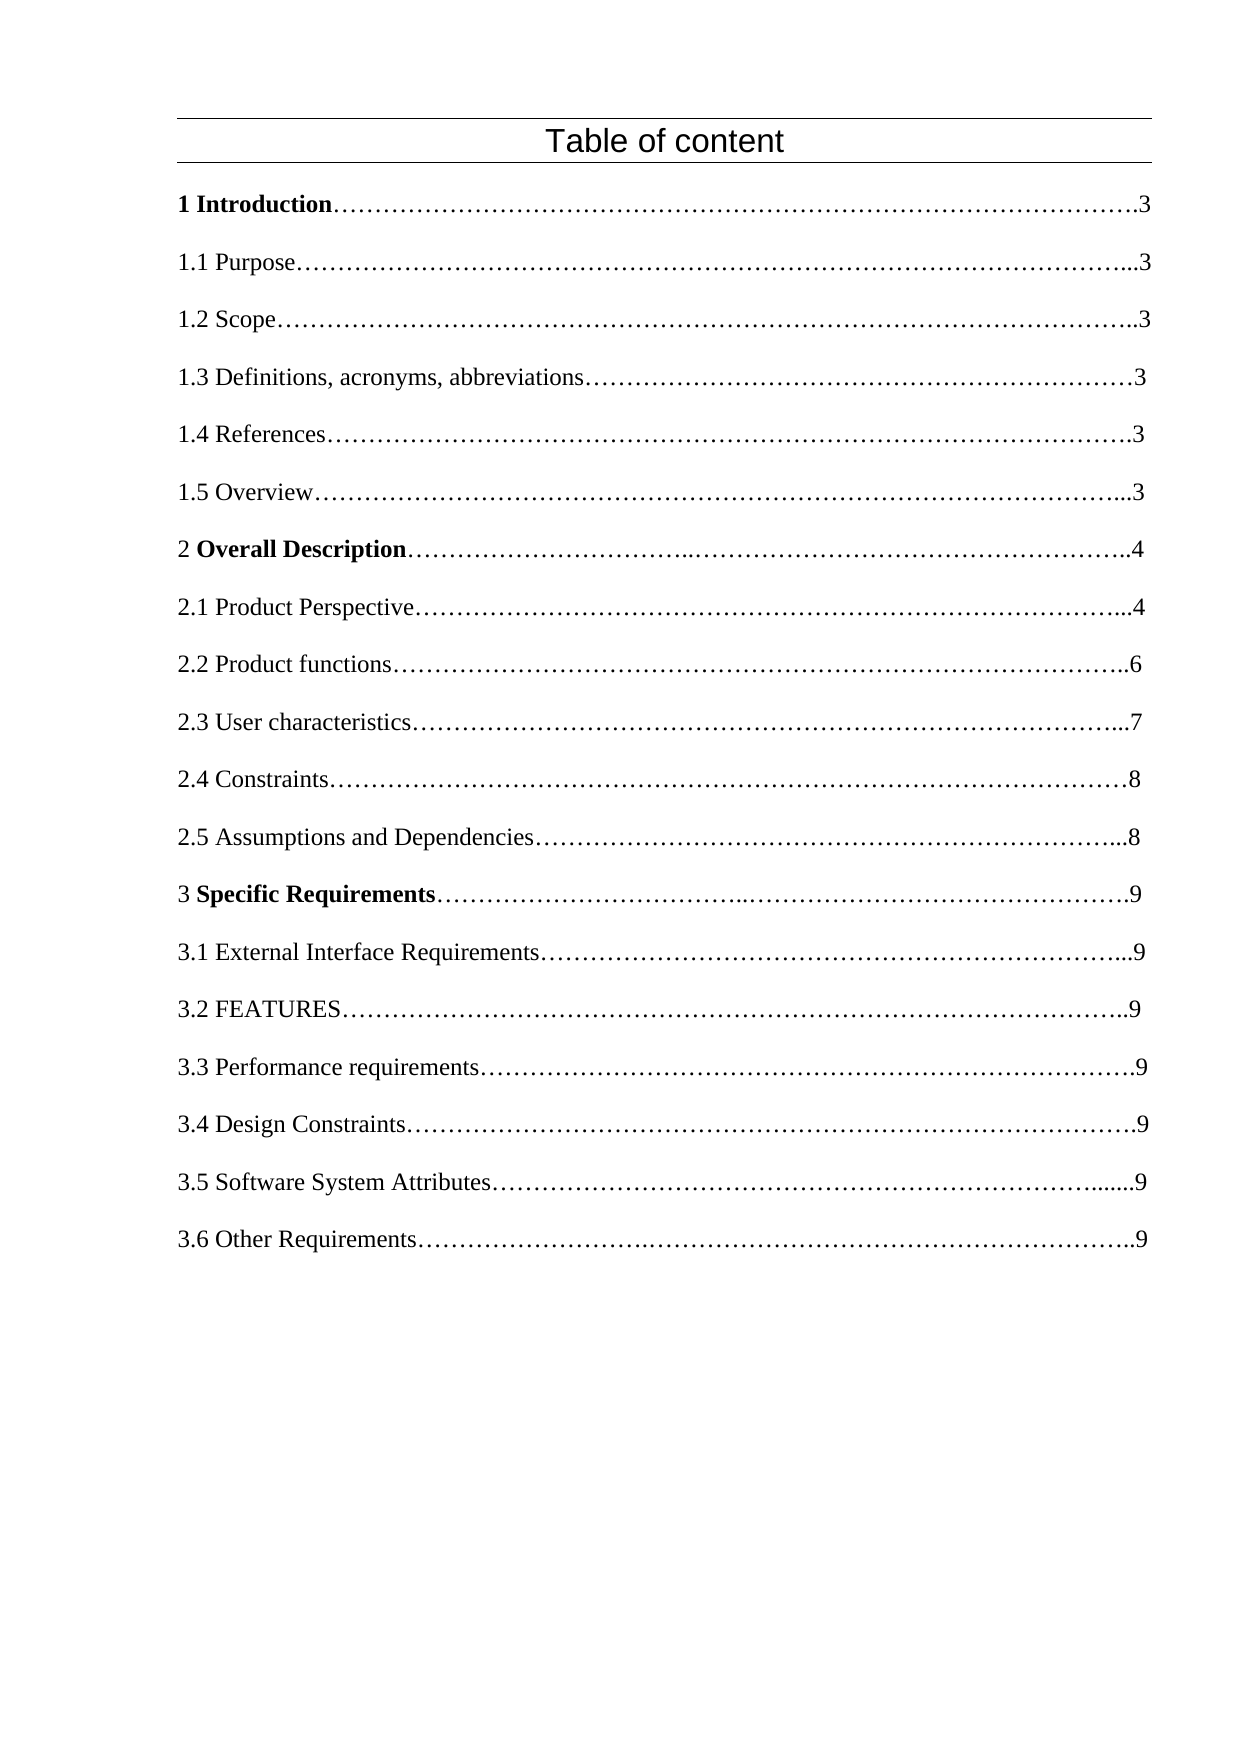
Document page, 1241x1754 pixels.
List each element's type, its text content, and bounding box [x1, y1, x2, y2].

text 1.2 Scope…………………………………………………………………………………………..3 [177, 304, 1152, 333]
text 2.5 Assumptions and Dependencies……………………………………………………………...8 [177, 822, 1152, 851]
text 2.4 Constraints……………………………………………………………………………………8 [177, 764, 1152, 793]
text 3.1 External Interface Requirements……………………………………………………………...9 [177, 937, 1152, 966]
text 1.4 References…………………………………………………………………………………….3 [177, 419, 1152, 448]
text 1 Introduction…………………………………………………………………………………….3 [177, 189, 1152, 218]
text 1.5 Overview……………………………………………………………………………………...3 [177, 477, 1152, 506]
text 3.5 Software System Attributes……………………………………………………………….......9 [177, 1167, 1152, 1196]
text 3.3 Performance requirements…………………………………………………………………….9 [177, 1052, 1152, 1081]
text 2 Overall Description……………………………..……………………………………………..4 [177, 534, 1152, 563]
text 3.6 Other Requirements……………………….…………………………………………………..9 [177, 1224, 1152, 1253]
text 2.1 Product Perspective…………………………………………………………………………...4 [177, 592, 1152, 621]
text 2.3 User characteristics…………………………………………………………………………...7 [177, 707, 1152, 736]
text 2.2 Product functions……………………………………………………………………………..6 [177, 649, 1152, 678]
text Table of content [177, 119, 1152, 162]
text 1.1 Purpose………………………………………………………………………………………...3 [177, 247, 1152, 276]
text 3 Specific Requirements………………………………..……………………………………….9 [177, 879, 1152, 908]
text 3.2 FEATURES…………………………………………………………………………………..9 [177, 994, 1152, 1023]
text 3.4 Design Constraints…………………………………………………………………………….9 [177, 1109, 1152, 1138]
text 1.3 Definitions, acronyms, abbreviations…………………………………………………………3 [177, 362, 1152, 391]
